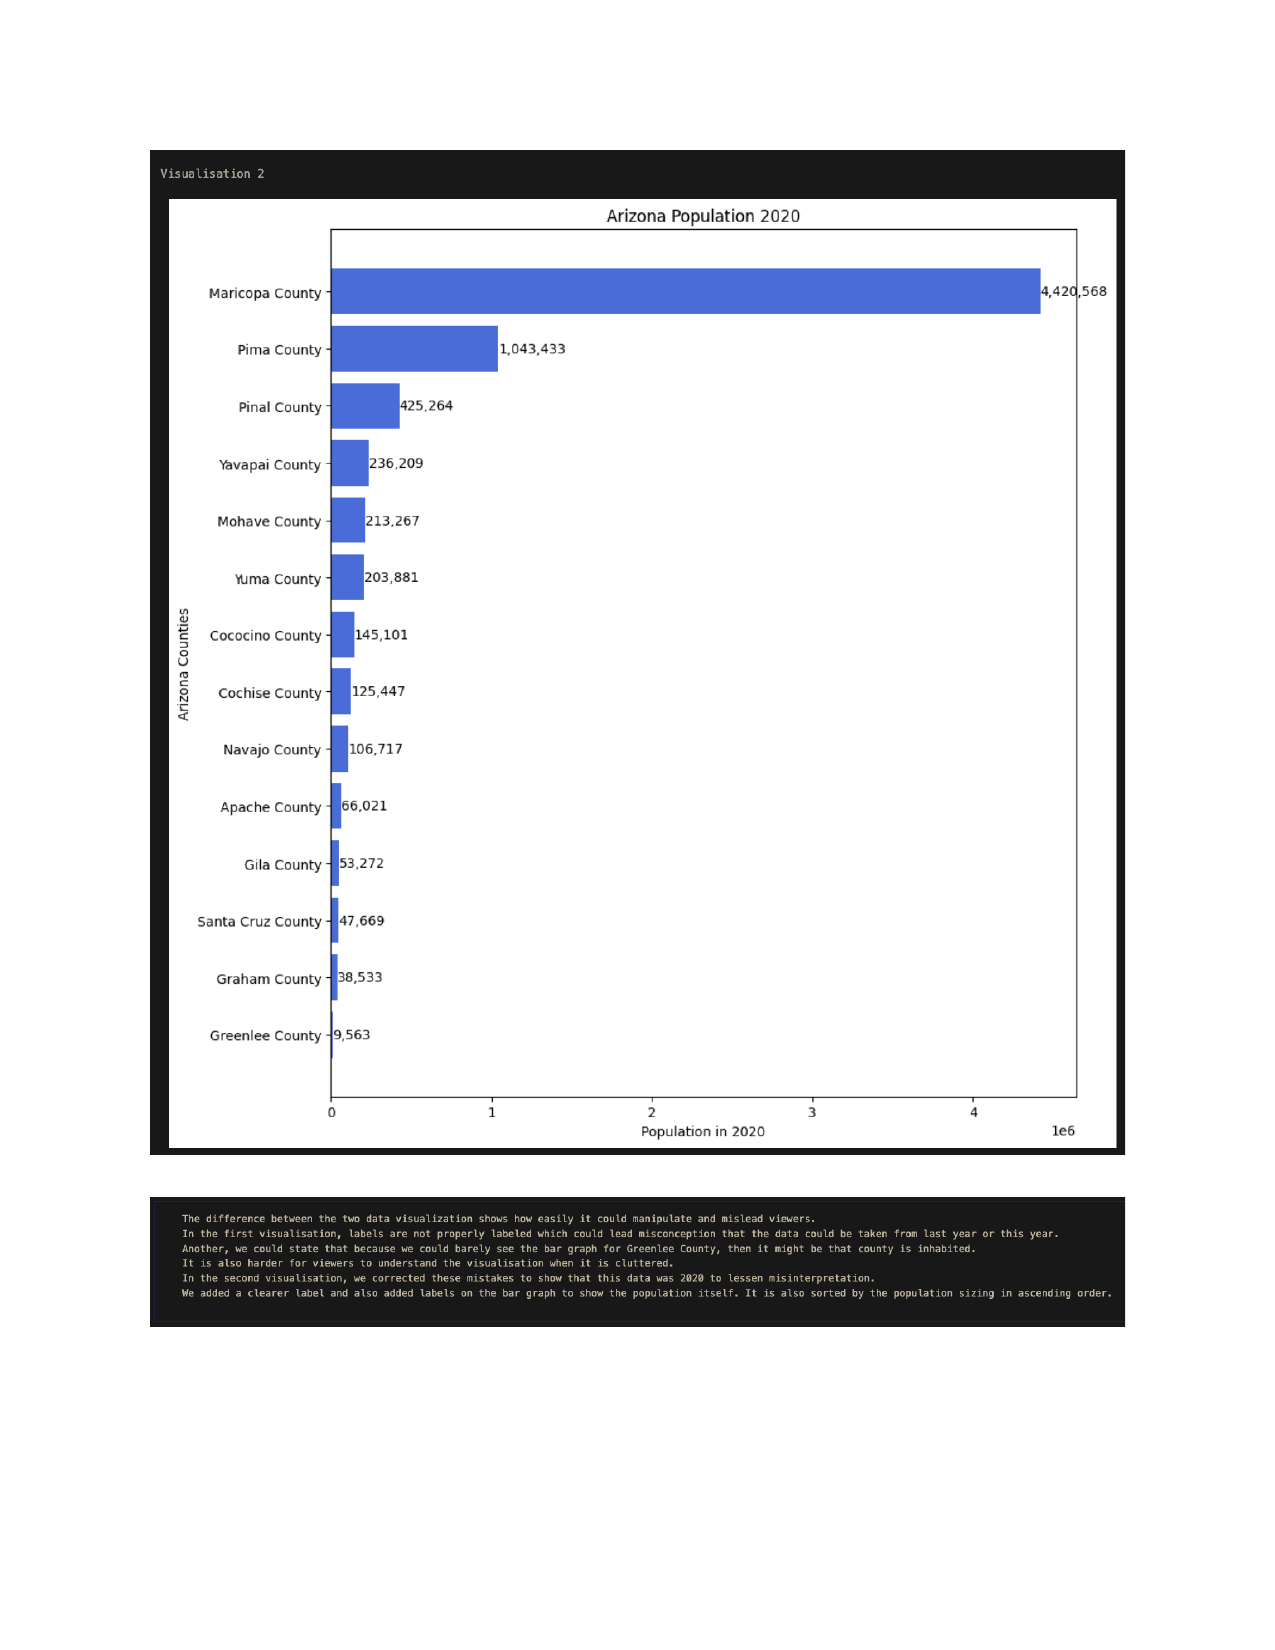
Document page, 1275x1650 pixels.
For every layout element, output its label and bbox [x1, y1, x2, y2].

picture [150, 150, 1125, 1155]
picture [150, 1197, 1125, 1327]
